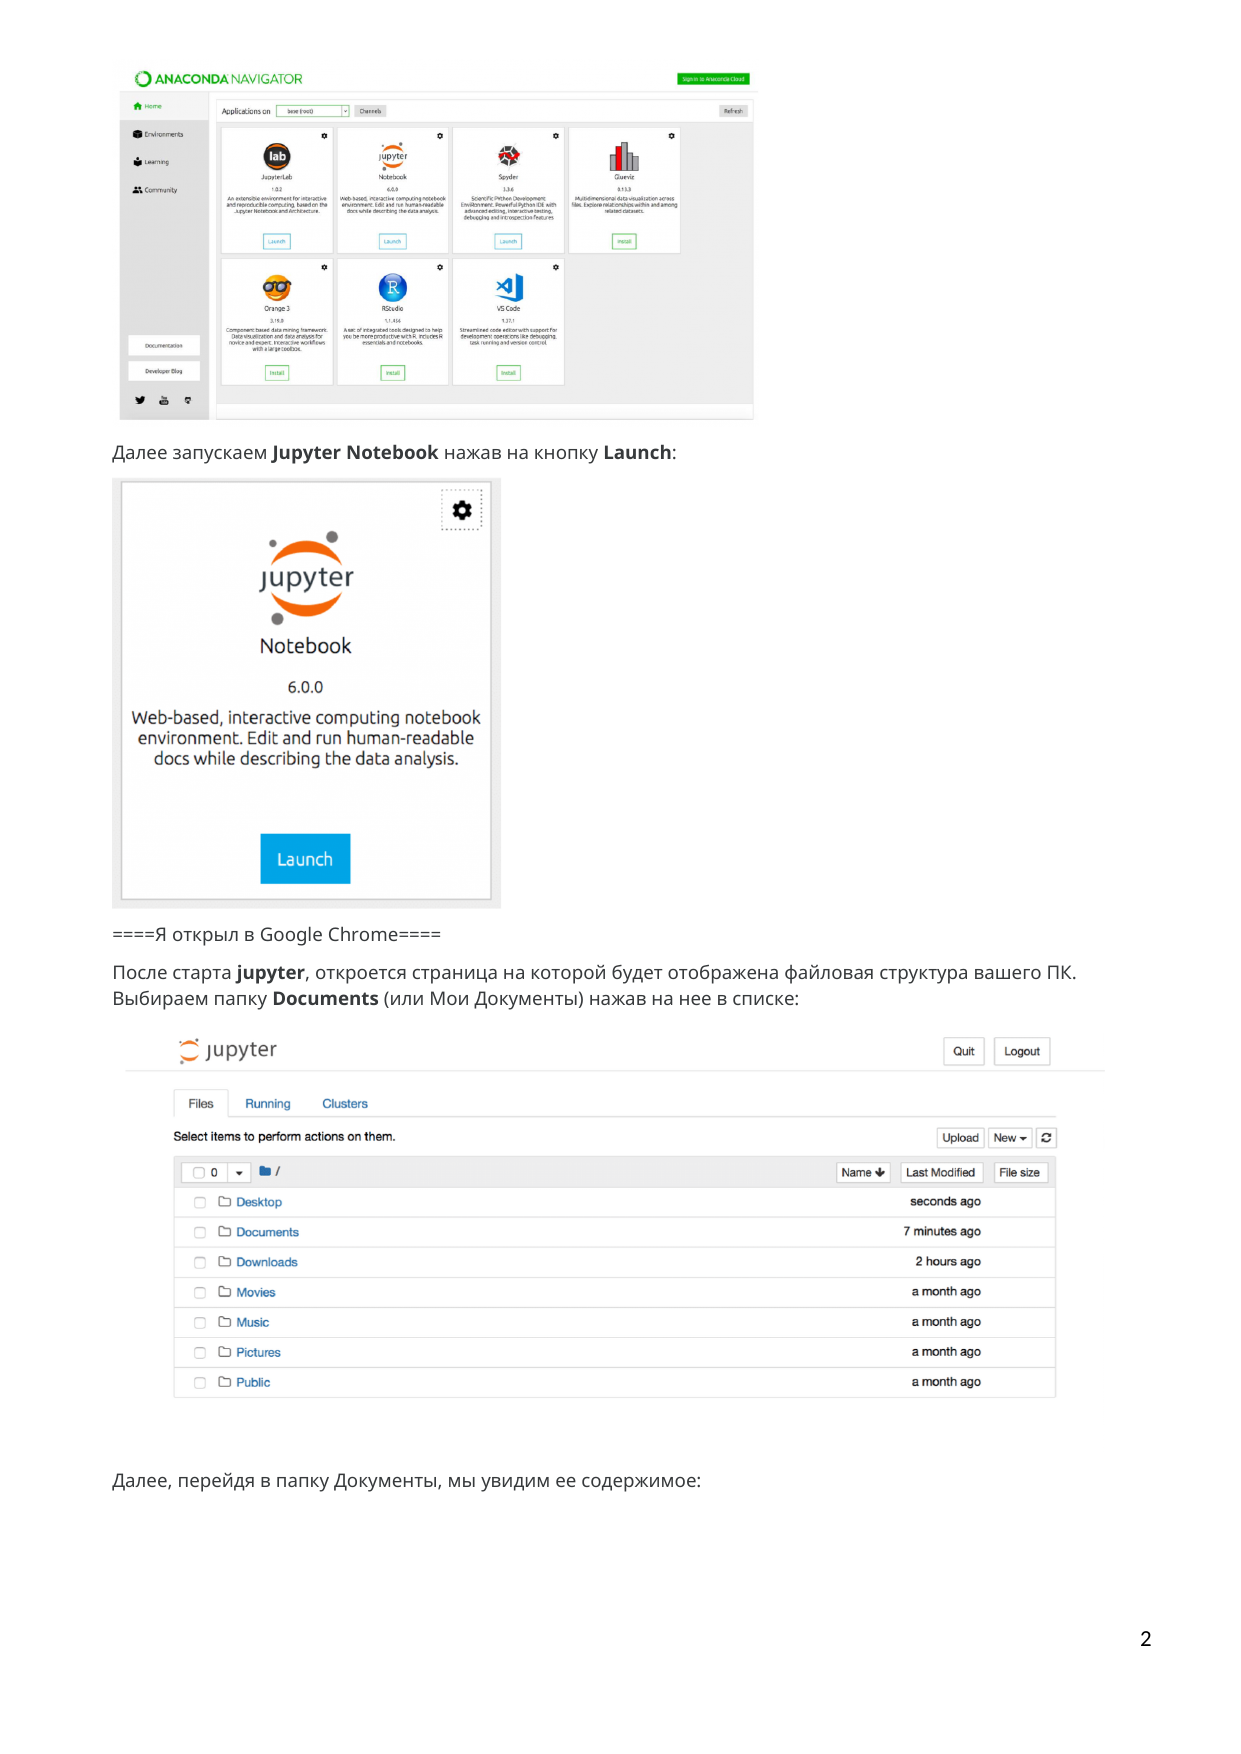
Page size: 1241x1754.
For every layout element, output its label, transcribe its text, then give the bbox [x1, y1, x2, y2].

text ====Я открыл в Google Chrome==== [112, 921, 1152, 947]
picture [112, 59, 759, 427]
picture [112, 1022, 1105, 1456]
text Далее, перейдя в папку Документы, мы увидим ее содержимое: [112, 1468, 1152, 1493]
picture [112, 477, 502, 909]
text Далее запускаем Jupyter Notebook нажав на кнопку Launch: [112, 439, 1152, 465]
text После старта jupyter, откроется страница на которой будет отображена файловая структура вашего ПК. Выбираем папку Documents (или Мои Документы) нажав на нее в списке: [112, 959, 1152, 1010]
